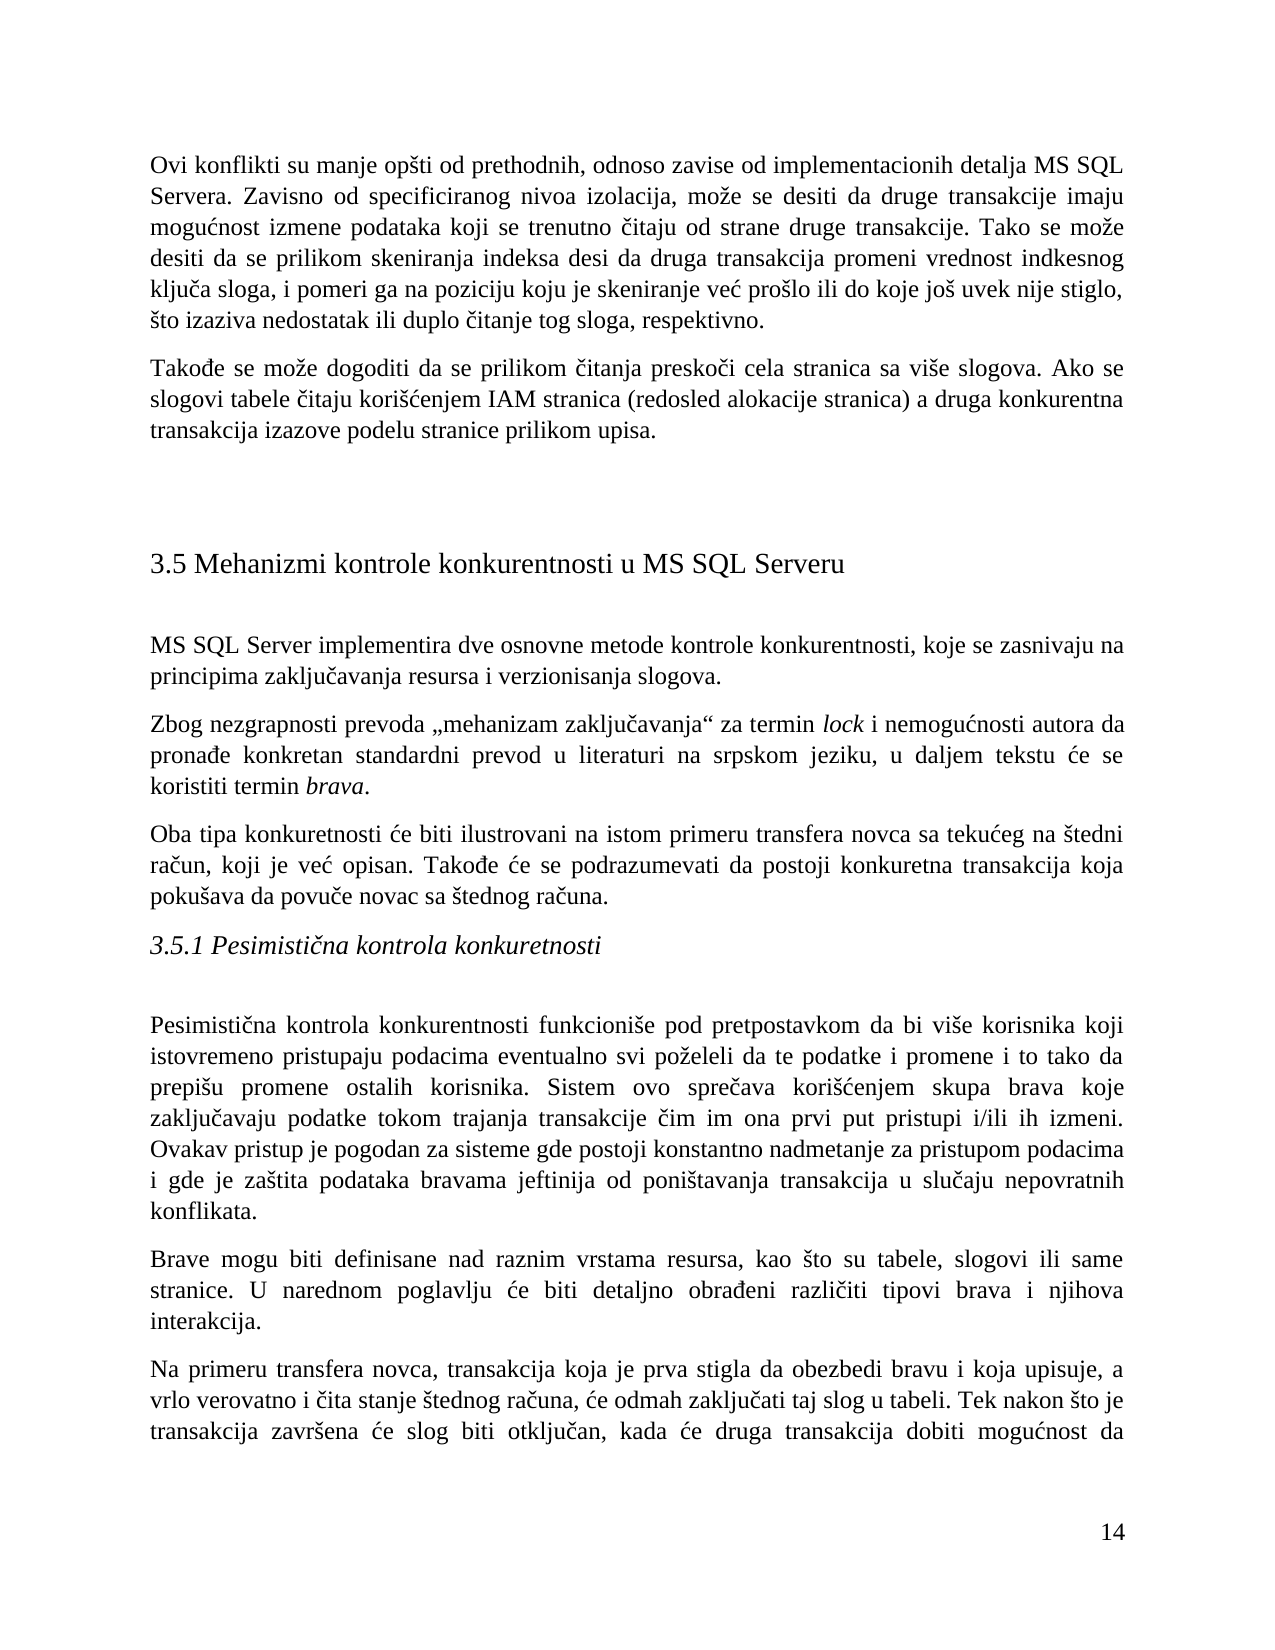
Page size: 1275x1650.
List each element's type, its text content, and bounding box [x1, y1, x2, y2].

text MS SQL Server implementira dve osnovne metode kontrole konkurentnosti, koje se zasnivaju na principima zaključavanja resursa i verzionisanja slogova. [150, 630, 1125, 690]
text Zbog nezgrapnosti prevoda „mehanizam zaključavanja“ za termin lock i nemogućnosti autora da pronađe konkretan standardni prevod u literaturi na srpskom jeziku, u daljem tekstu će se koristiti termin brava. [150, 709, 1125, 800]
text Ovi konflikti su manje opšti od prethodnih, odnoso zavise od implementacionih detalja MS SQL Servera. Zavisno od specificiranog nivoa izolacija, može se desiti da druge transakcije imaju mogućnost izmene podataka koji se trenutno čitaju od strane druge transakcije. Tako se može desiti da se prilikom skeniranja indeksa desi da druga transakcija promeni vrednost indkesnog ključa sloga, i pomeri ga na poziciju koju je skeniranje već prošlo ili do koje još uvek nije stiglo, što izaziva nedostatak ili duplo čitanje tog sloga, respektivno. [150, 150, 1125, 334]
text Oba tipa konkuretnosti će biti ilustrovani na istom primeru transfera novca sa tekućeg na štedni račun, koji je već opisan. Takođe će se podrazumevati da postoji konkuretna transakcija koja pokušava da povuče novac sa štednog računa. [150, 819, 1125, 910]
subtitle 3.5.1 Pesimistična kontrola konkuretnosti [150, 929, 1125, 960]
subtitle 3.5 Mehanizmi kontrole konkurentnosti u MS SQL Serveru [150, 547, 1125, 580]
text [150, 1354, 1125, 1444]
text Takođe se može dogoditi da se prilikom čitanja preskoči cela stranica sa više slogova. Ako se slogovi tabele čitaju korišćenjem IAM stranica (redosled alokacije stranica) a druga konkurentna transakcija izazove podelu stranice prilikom upisa. [150, 353, 1125, 444]
text Pesimistična kontrola konkurentnosti funkcioniše pod pretpostavkom da bi više korisnika koji istovremeno pristupaju podacima eventualno svi poželeli da te podatke i promene i to tako da prepišu promene ostalih korisnika. Sistem ovo sprečava korišćenjem skupa brava koje zaključavaju podatke tokom trajanja transakcije čim im ona prvi put pristupi i/ili ih izmeni. Ovakav pristup je pogodan za sisteme gde postoji konstantno nadmetanje za pristupom podacima i gde je zaštita podataka bravama jeftinija od poništavanja transakcija u slučaju nepovratnih konflikata. [150, 1010, 1125, 1225]
text Brave mogu biti definisane nad raznim vrstama resursa, kao što su tabele, slogovi ili same stranice. U narednom poglavlju će biti detaljno obrađeni različiti tipovi brava i njihova interakcija. [150, 1244, 1125, 1335]
